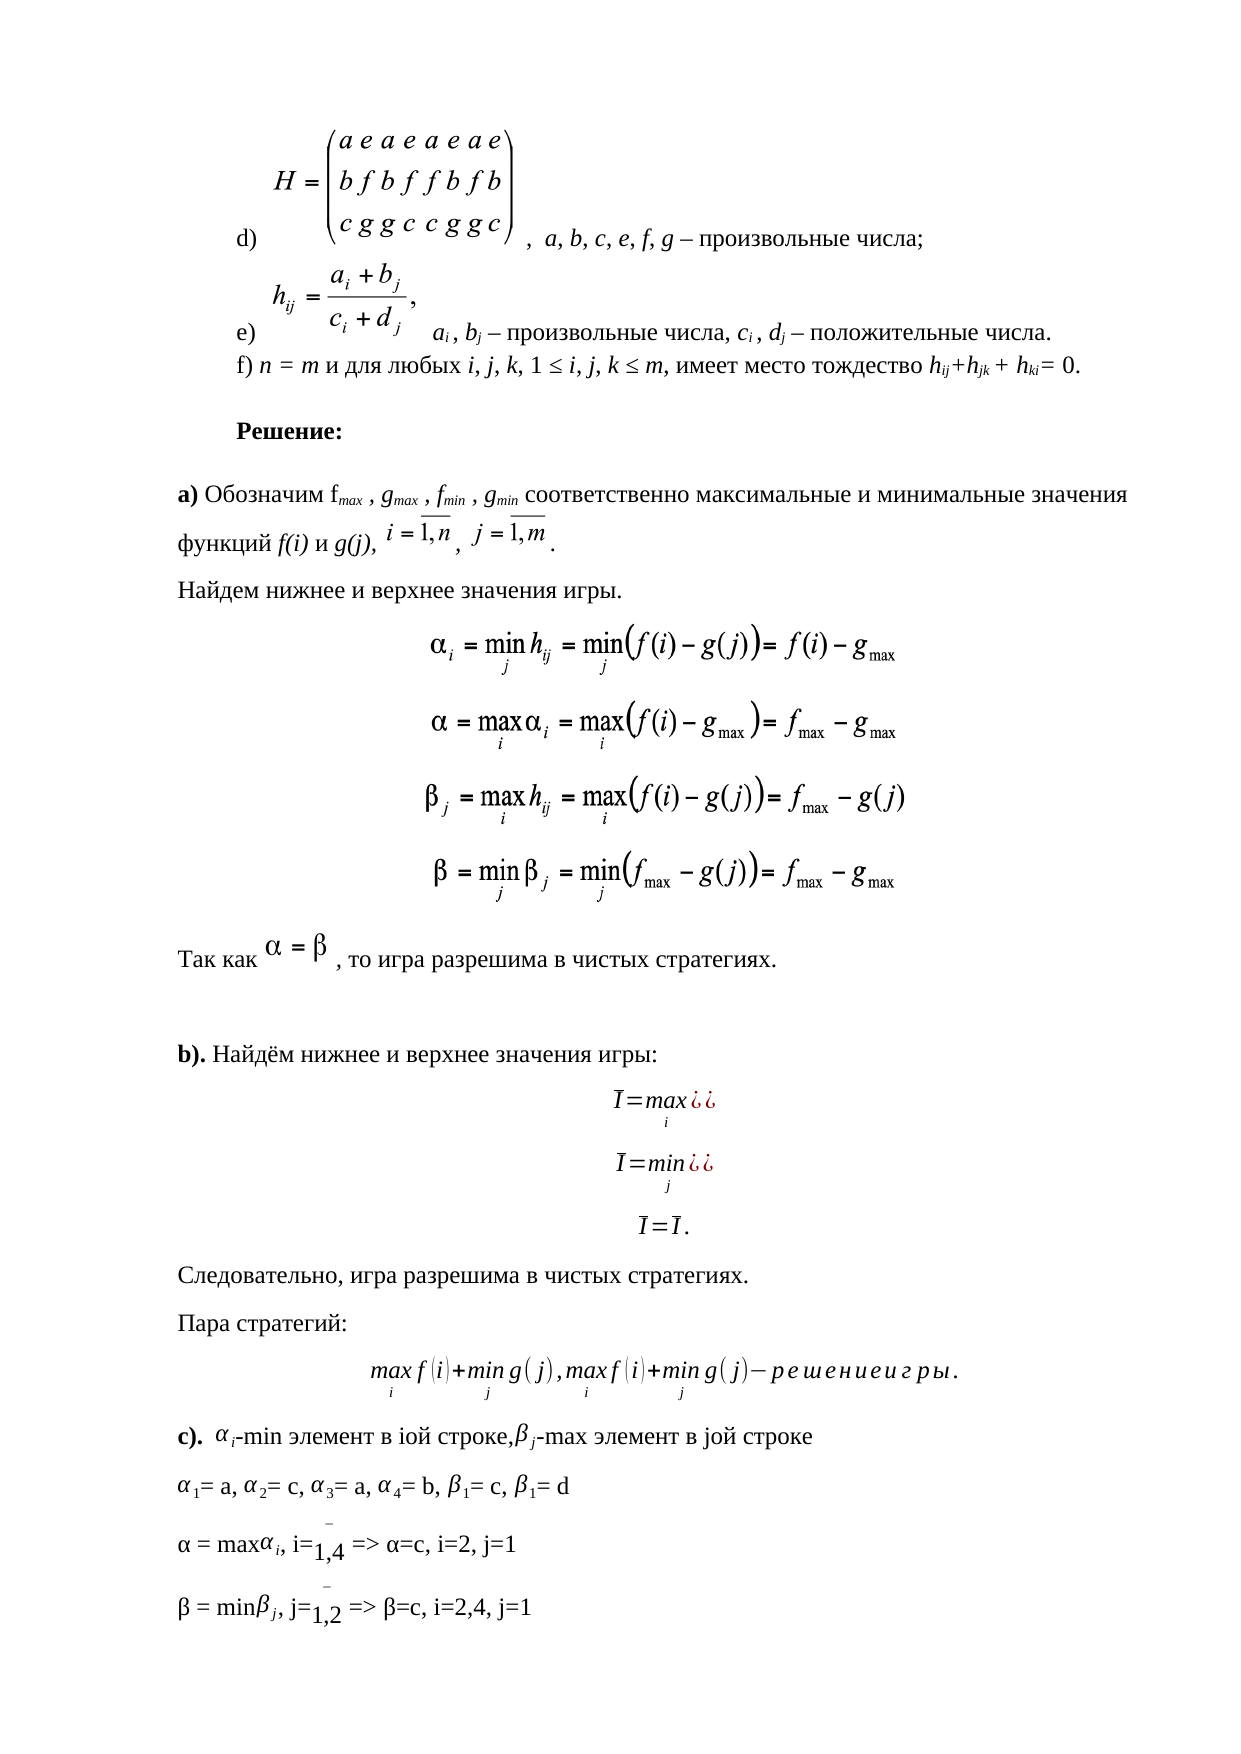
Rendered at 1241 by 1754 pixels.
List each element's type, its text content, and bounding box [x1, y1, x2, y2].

text Следовательно, игра разрешима в чистых стратегиях. [177, 1260, 1152, 1289]
text Решение: [177, 416, 1152, 445]
text Найдем нижнее и верхнее значения игры. [177, 575, 1152, 604]
picture [429, 699, 900, 756]
picture [420, 774, 909, 831]
text β = min, j= => β=c, i=2,4, j=1 [177, 1584, 1152, 1628]
picture [268, 256, 420, 341]
text e) ai , bj – произвольные числа, ci , dj – положительные числа. [177, 256, 1152, 346]
text d) , a, b, c, e, f, g – произвольные числа; [177, 118, 1152, 252]
text f) n = m и для любых i, j, k, 1 ≤ i, j, k ≤ m, имеет место тождество hij+hjk + hki= 0. [177, 350, 1152, 379]
picture [269, 118, 520, 247]
text a) Обозначим fmax , gmax , fmin , gmin соответственно максимальные и минимальные значения функций f(i) и g(j), , . [177, 479, 1152, 556]
text b). Найдём нижнее и верхнее значения игры: [177, 1039, 1152, 1068]
text = a, = с, = a, = b, = с, = d [177, 1470, 1152, 1502]
picture [263, 926, 336, 968]
picture [428, 623, 901, 681]
text Так как , то игра разрешима в чистых стратегиях. [177, 927, 1152, 973]
picture [383, 510, 455, 551]
picture [467, 510, 551, 551]
text Пара стратегий: [177, 1308, 1152, 1336]
text c). -min элемент в iой строке,-max элемент в jой строке [177, 1420, 1152, 1451]
picture [429, 850, 900, 908]
text α = max, i= => α=c, i=2, j=1 [177, 1521, 1152, 1565]
